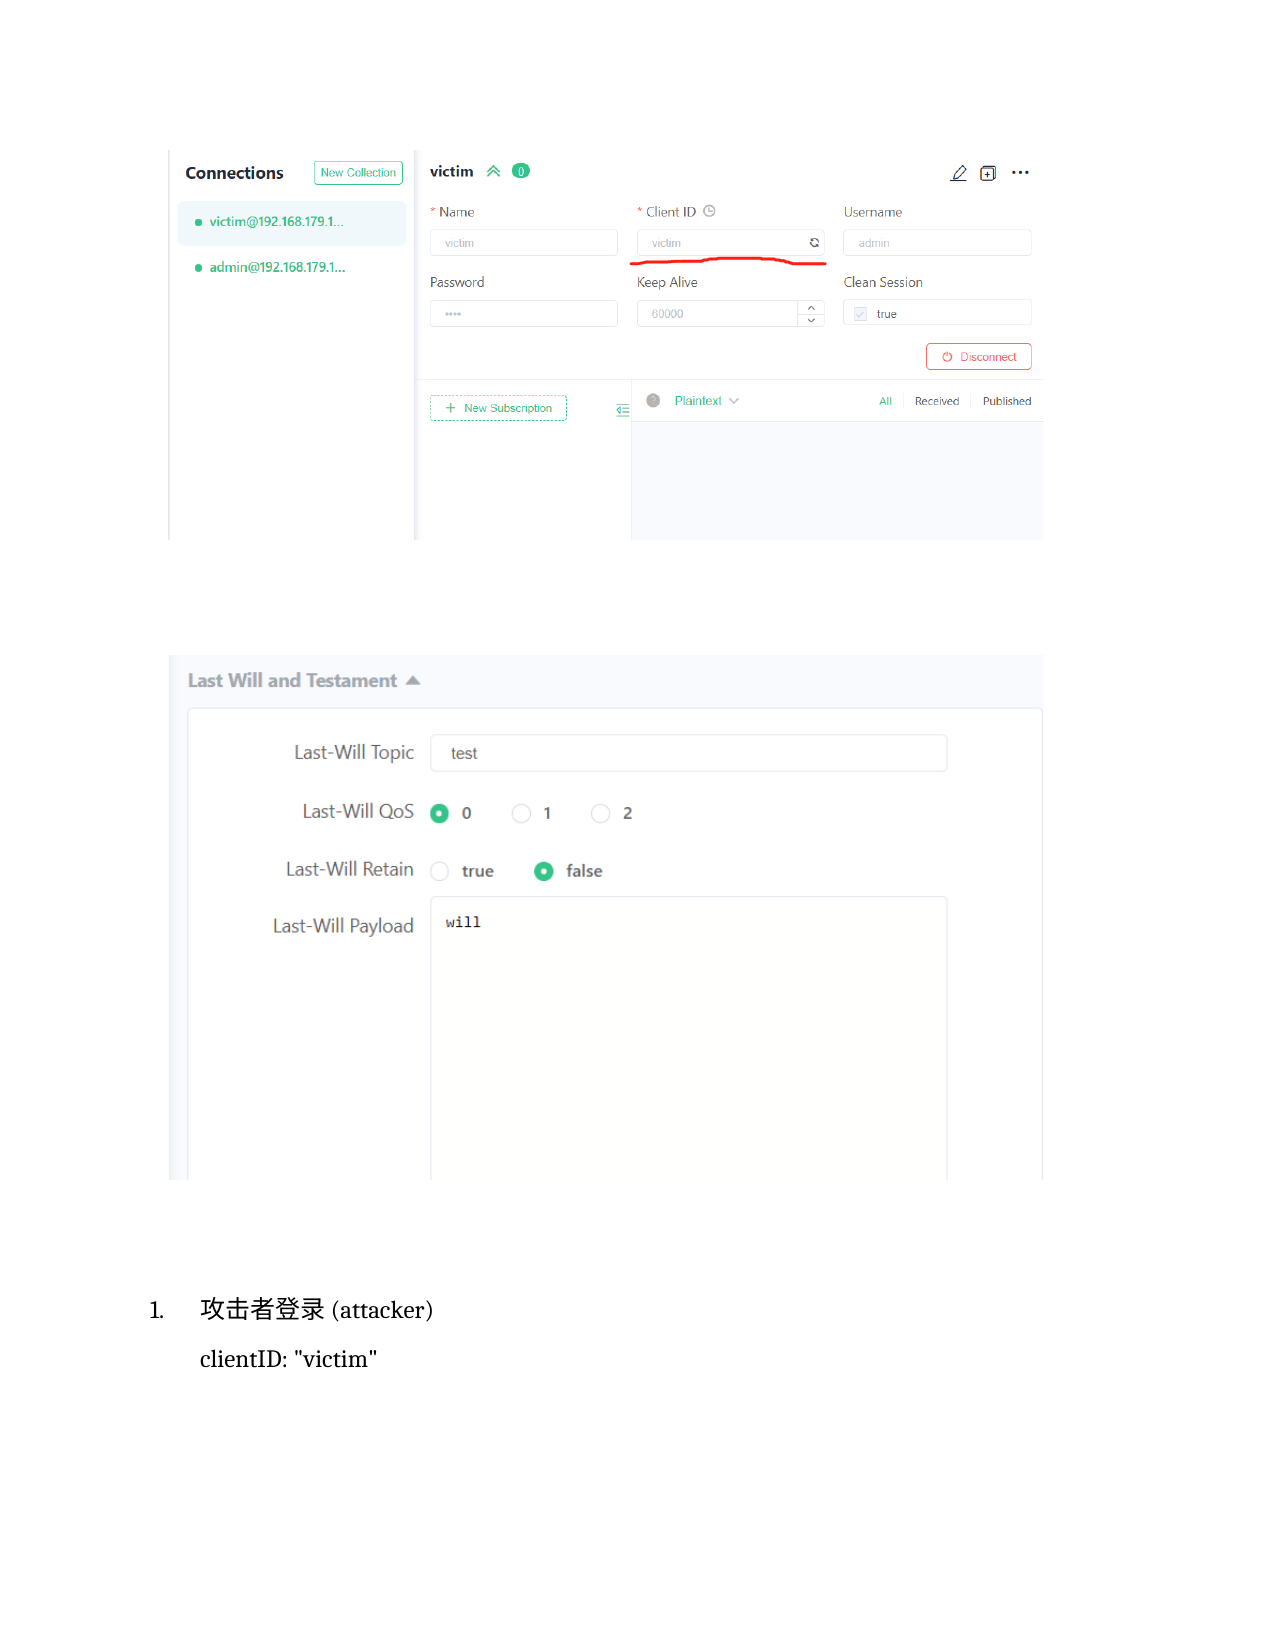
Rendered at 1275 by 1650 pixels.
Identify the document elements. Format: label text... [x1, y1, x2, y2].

picture [168, 150, 1044, 540]
text clientID: "victim" [200, 1345, 1075, 1374]
picture [168, 655, 1044, 1180]
list 攻击者登录 (attacker) [150, 1296, 1125, 1324]
